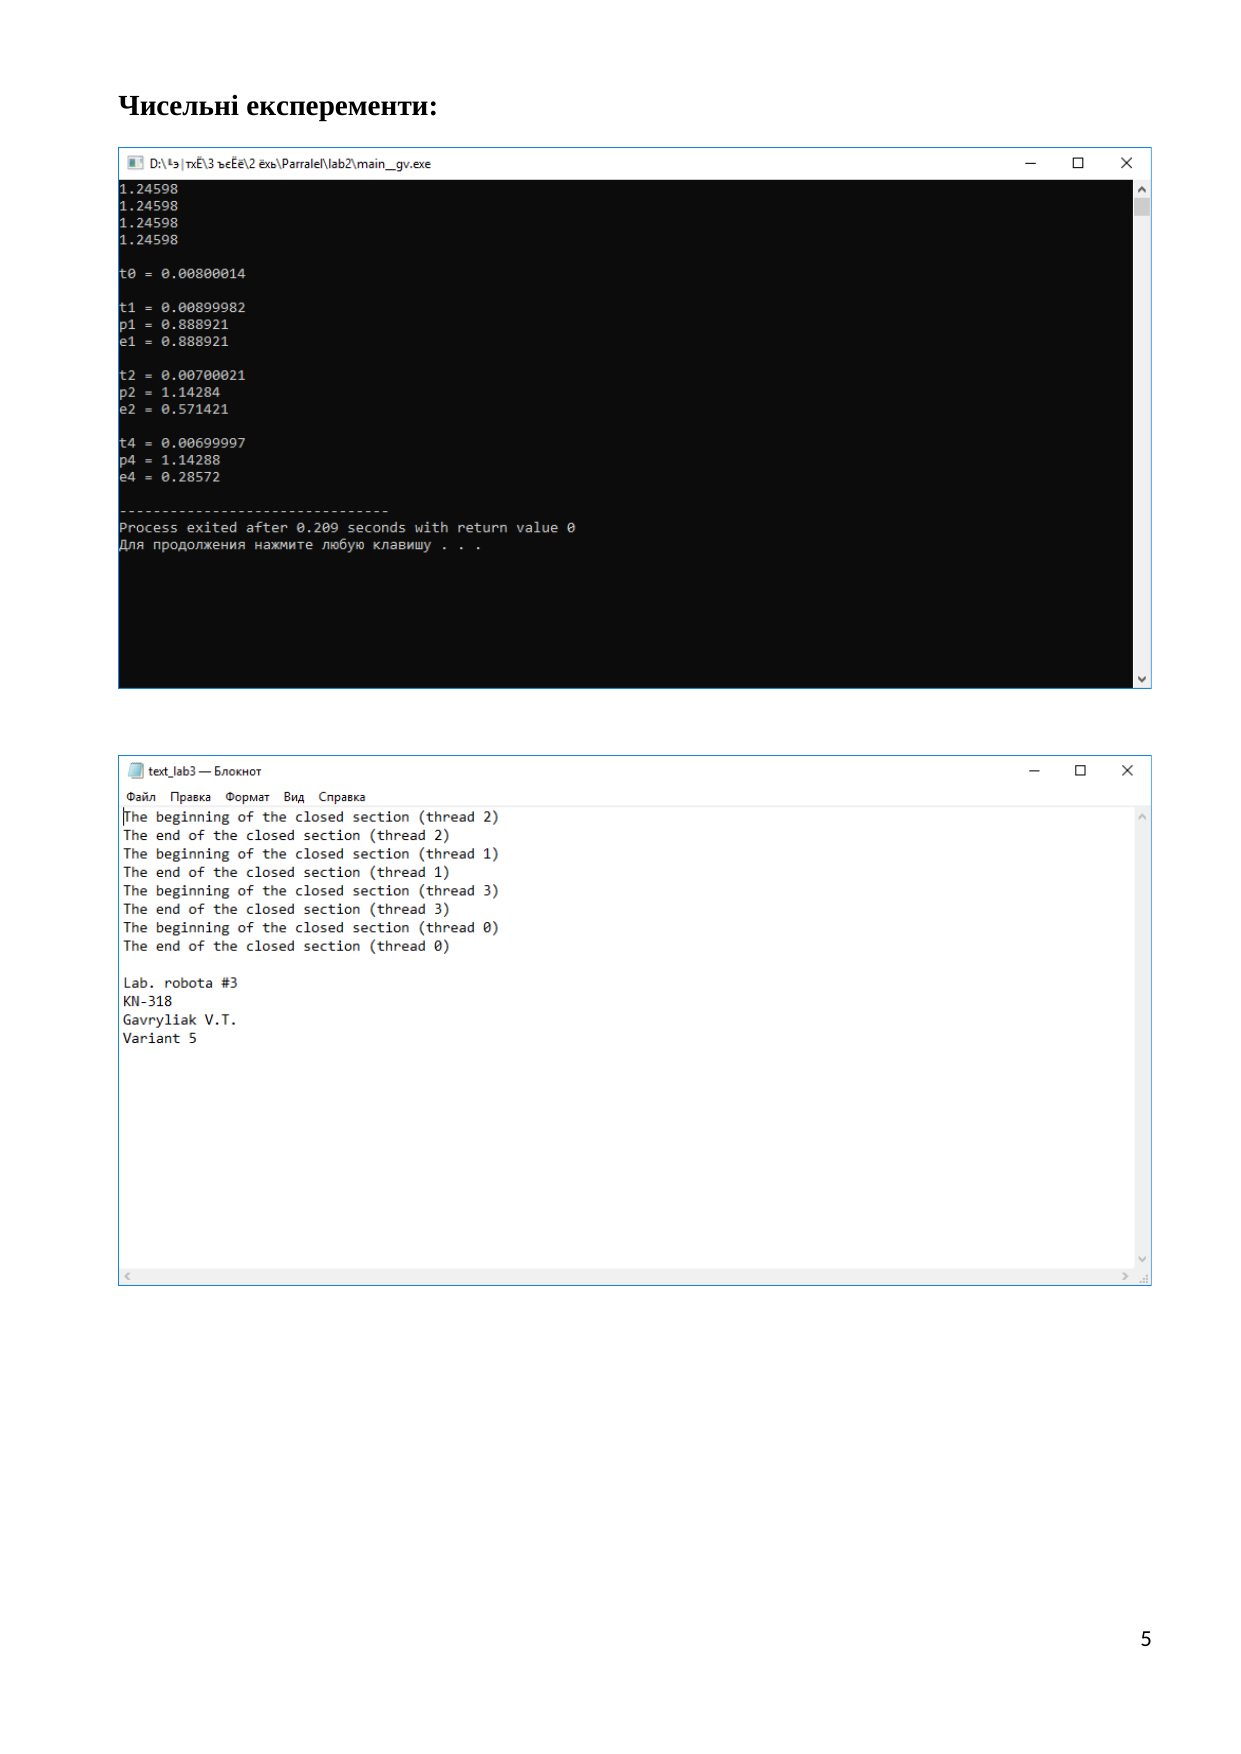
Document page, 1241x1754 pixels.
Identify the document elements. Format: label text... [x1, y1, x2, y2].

picture [118, 755, 1152, 1286]
text Чисельні експеременти: [118, 88, 1152, 122]
picture [118, 147, 1152, 689]
